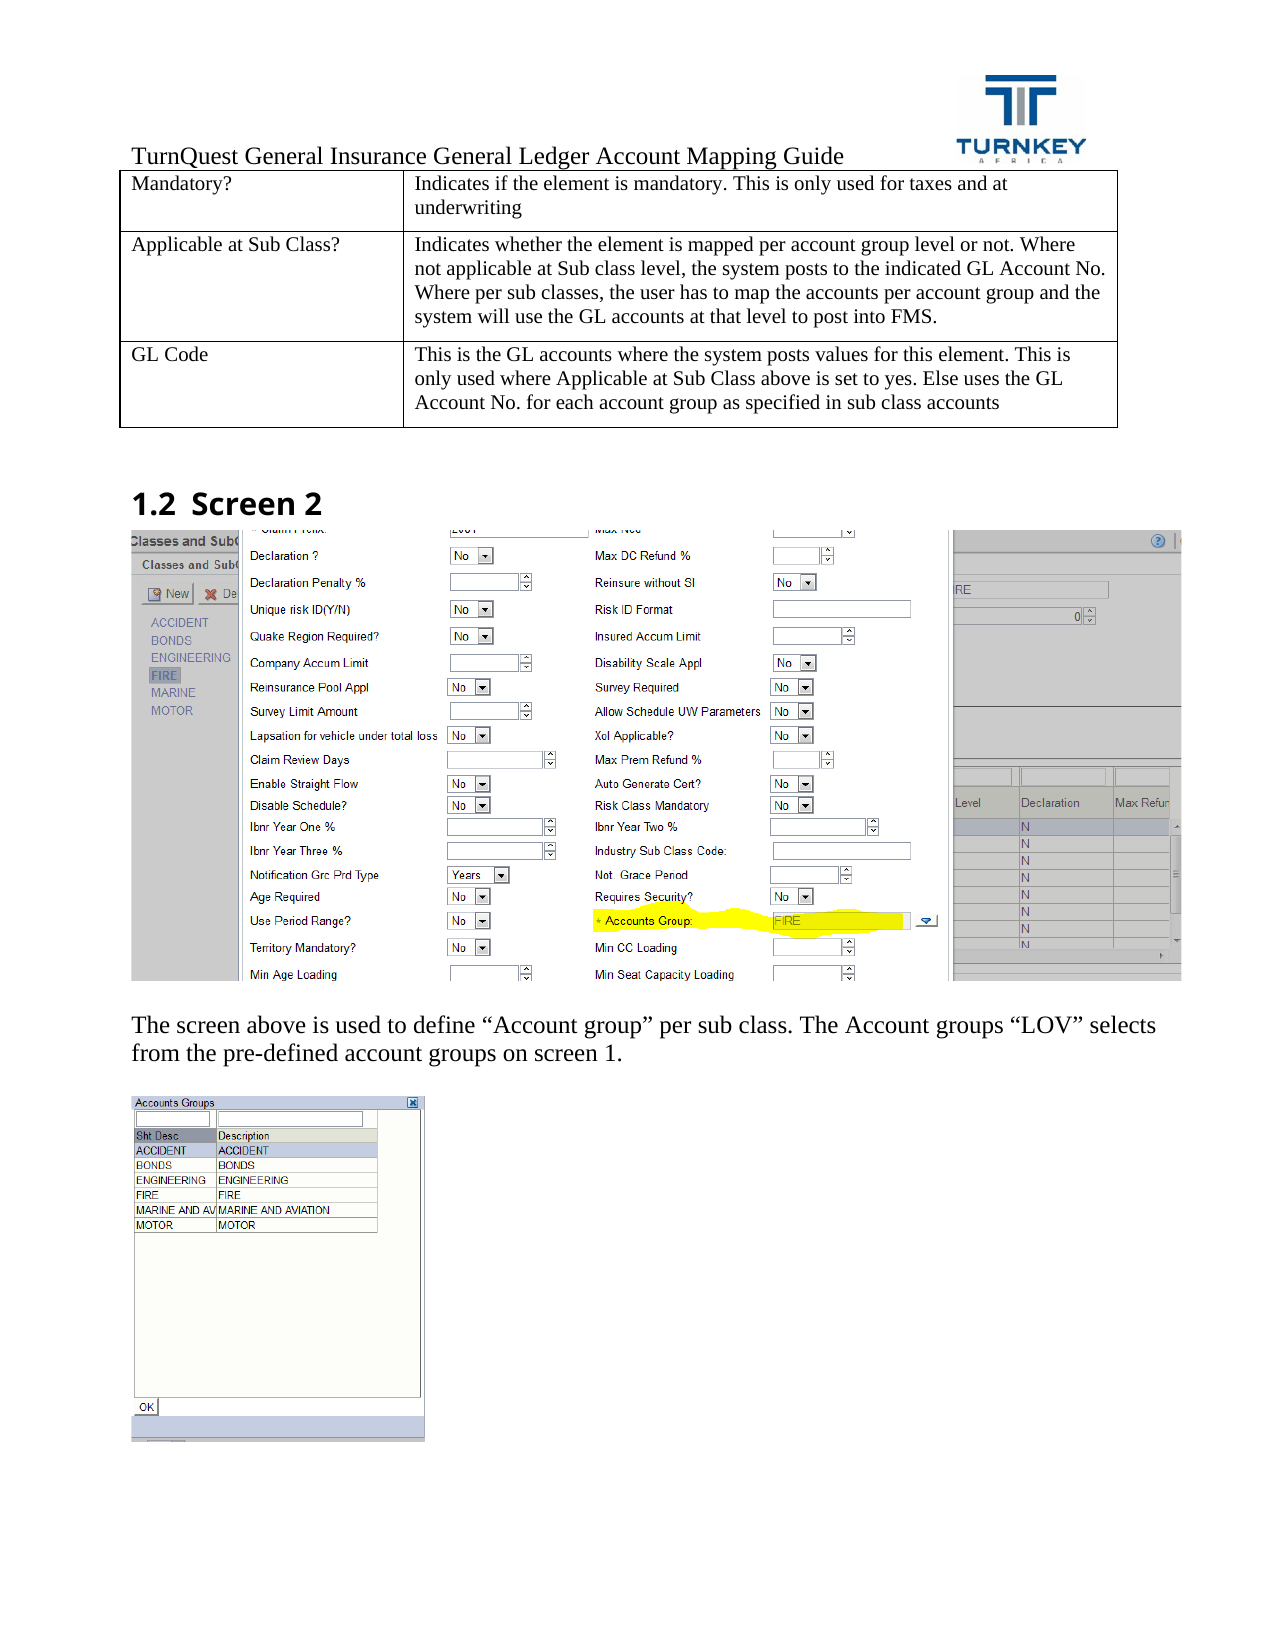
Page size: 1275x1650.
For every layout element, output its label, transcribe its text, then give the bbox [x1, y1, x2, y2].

text The screen above is used to define “Account group” per sub class. The Account groups “LOV” selects from the pre-defined account groups on screen 1. [131, 1010, 1181, 1067]
picture [131, 530, 1182, 981]
picture [131, 1096, 425, 1442]
subtitle Screen 2 [131, 481, 1181, 524]
table_cell This is the GL accounts where the system posts values for this element. This is only used where Applicable at Sub Class above is set to yes. Else uses the GL Account No. for each account group as specified in sub class accounts [404, 342, 1117, 427]
table_cell Mandatory? [121, 171, 403, 231]
picture [956, 75, 1087, 164]
table_cell Applicable at Sub Class? [121, 232, 403, 341]
table_cell GL Code [121, 342, 403, 427]
table_cell Indicates whether the element is mapped per account group level or not. Where not applicable at Sub class level, the system posts to the indicated GL Account No. Where per sub classes, the user has to map the accounts per account group and the system will use the GL accounts at that level to post into FMS. [404, 232, 1117, 341]
table_cell Indicates if the element is mandatory. This is only used for taxes and at underwriting [404, 171, 1117, 231]
